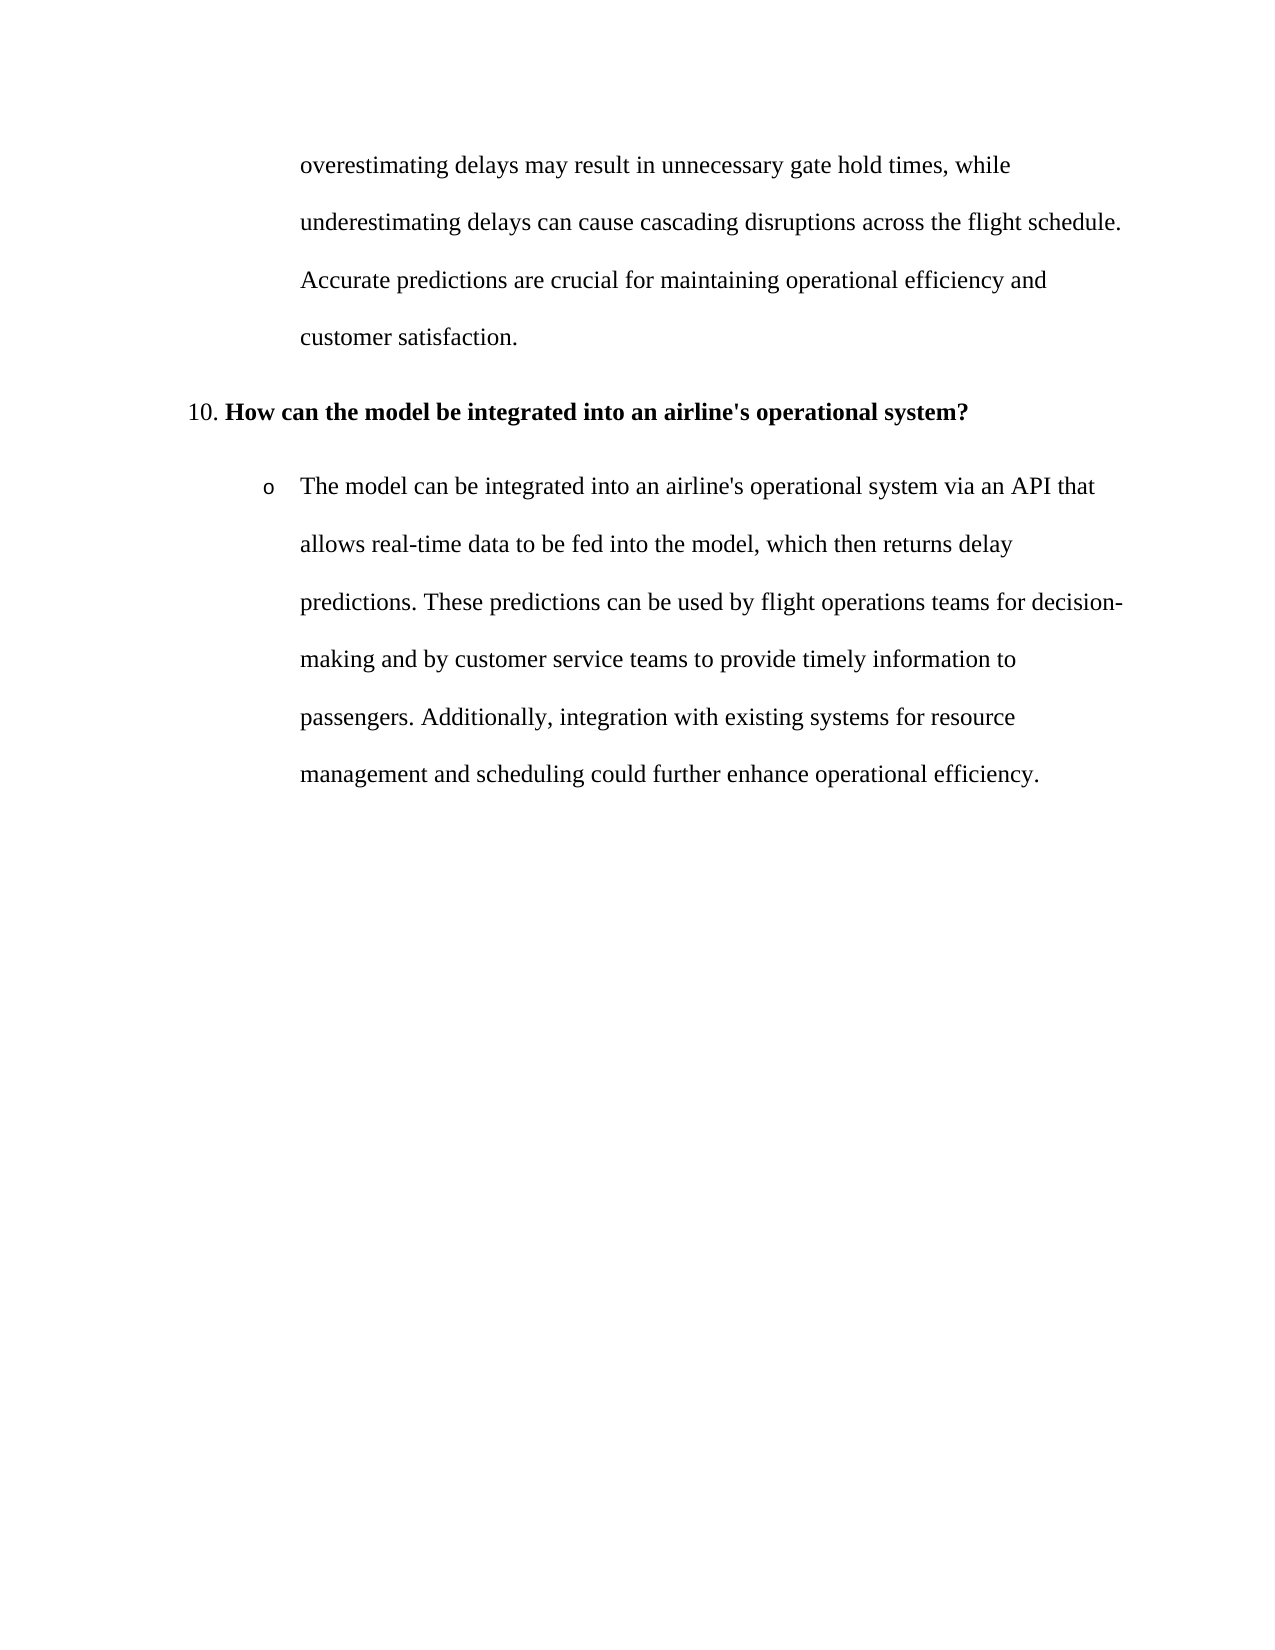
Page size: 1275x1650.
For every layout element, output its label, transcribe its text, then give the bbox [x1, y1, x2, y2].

list How can the model be integrated into an airline's operational system? [187, 397, 1125, 425]
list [262, 150, 1125, 351]
list The model can be integrated into an airline's operational system via an API that allows real-time data to be fed into the model, which then returns delay predictions. These predictions can be used by flight operations teams for decision-making and by customer service teams to provide timely information to passengers. Additionally, integration with existing systems for resource management and scheduling could further enhance operational efficiency. [262, 471, 1125, 788]
